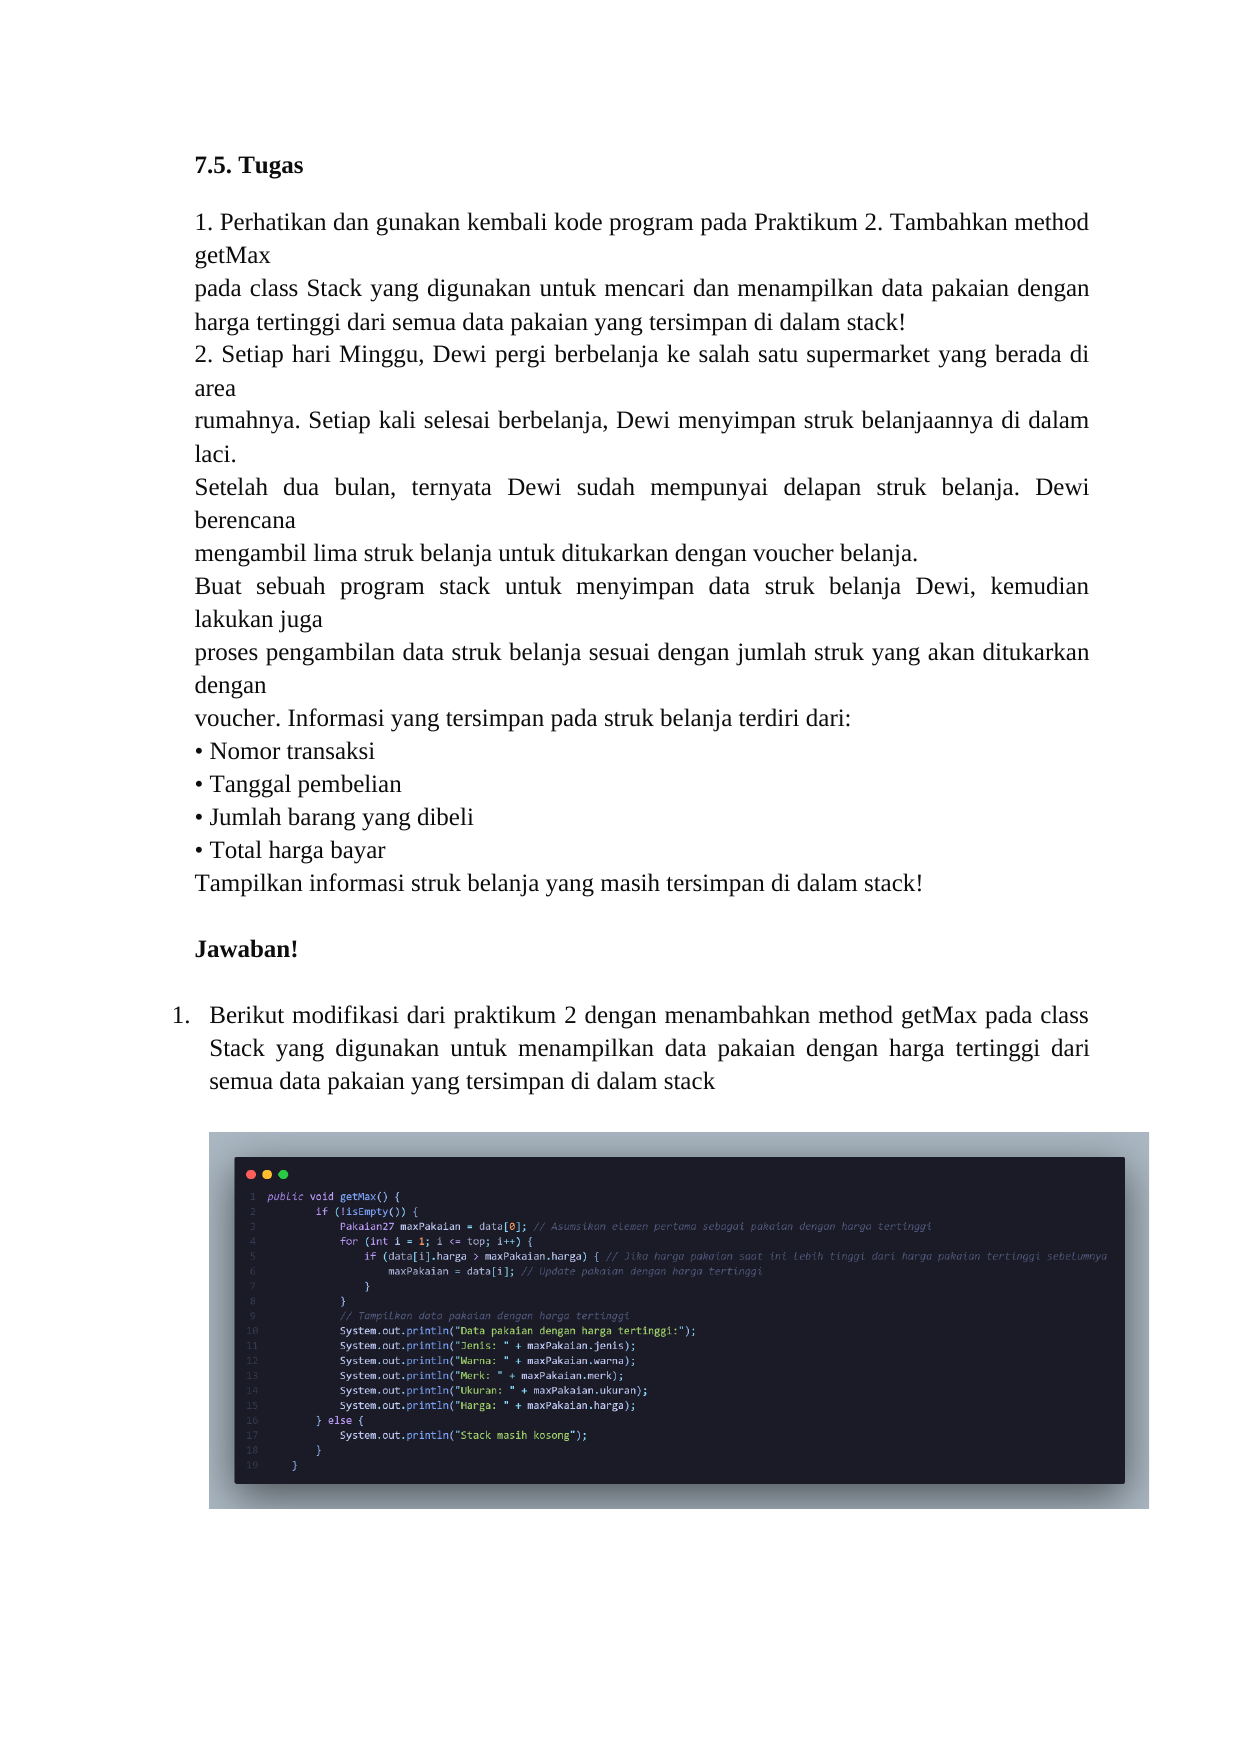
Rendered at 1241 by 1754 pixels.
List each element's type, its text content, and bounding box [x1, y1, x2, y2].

list Jawaban! [194, 934, 1090, 963]
list • Nomor transaksi [194, 736, 1090, 764]
list Setelah dua bulan, ternyata Dewi sudah mempunyai delapan struk belanja. Dewi berencana [194, 472, 1090, 533]
list voucher. Informasi yang tersimpan pada struk belanja terdiri dari: [194, 703, 1090, 732]
list • Total harga bayar [194, 835, 1090, 864]
list 2. Setiap hari Minggu, Dewi pergi berbelanja ke salah satu supermarket yang berada di area [194, 339, 1090, 401]
list Buat sebuah program stack untuk menyimpan data struk belanja Dewi, kemudian lakukan juga [194, 571, 1090, 632]
list rumahnya. Setiap kali selesai berbelanja, Dewi menyimpan struk belanjaannya di dalam laci. [194, 406, 1090, 467]
list Tampilkan informasi struk belanja yang masih tersimpan di dalam stack! [194, 868, 1090, 897]
list pada class Stack yang digunakan untuk mencari dan menampilkan data pakaian dengan harga tertinggi dari semua data pakaian yang tersimpan di dalam stack! [194, 273, 1090, 335]
list 7.5. Tugas [194, 150, 1090, 179]
list • Tanggal pembelian [194, 769, 1090, 798]
list Berikut modifikasi dari praktikum 2 dengan menambahkan method getMax pada class Stack yang digunakan untuk menampilkan data pakaian dengan harga tertinggi dari semua data pakaian yang tersimpan di dalam stack [172, 1000, 1090, 1095]
list mengambil lima struk belanja untuk ditukarkan dengan voucher belanja. [194, 538, 1090, 566]
list proses pengambilan data struk belanja sesuai dengan jumlah struk yang akan ditukarkan dengan [194, 637, 1090, 698]
list 1. Perhatikan dan gunakan kembali kode program pada Praktikum 2. Tambahkan method getMax [194, 207, 1090, 269]
picture [209, 1132, 1150, 1509]
list • Jumlah barang yang dibeli [194, 802, 1090, 831]
